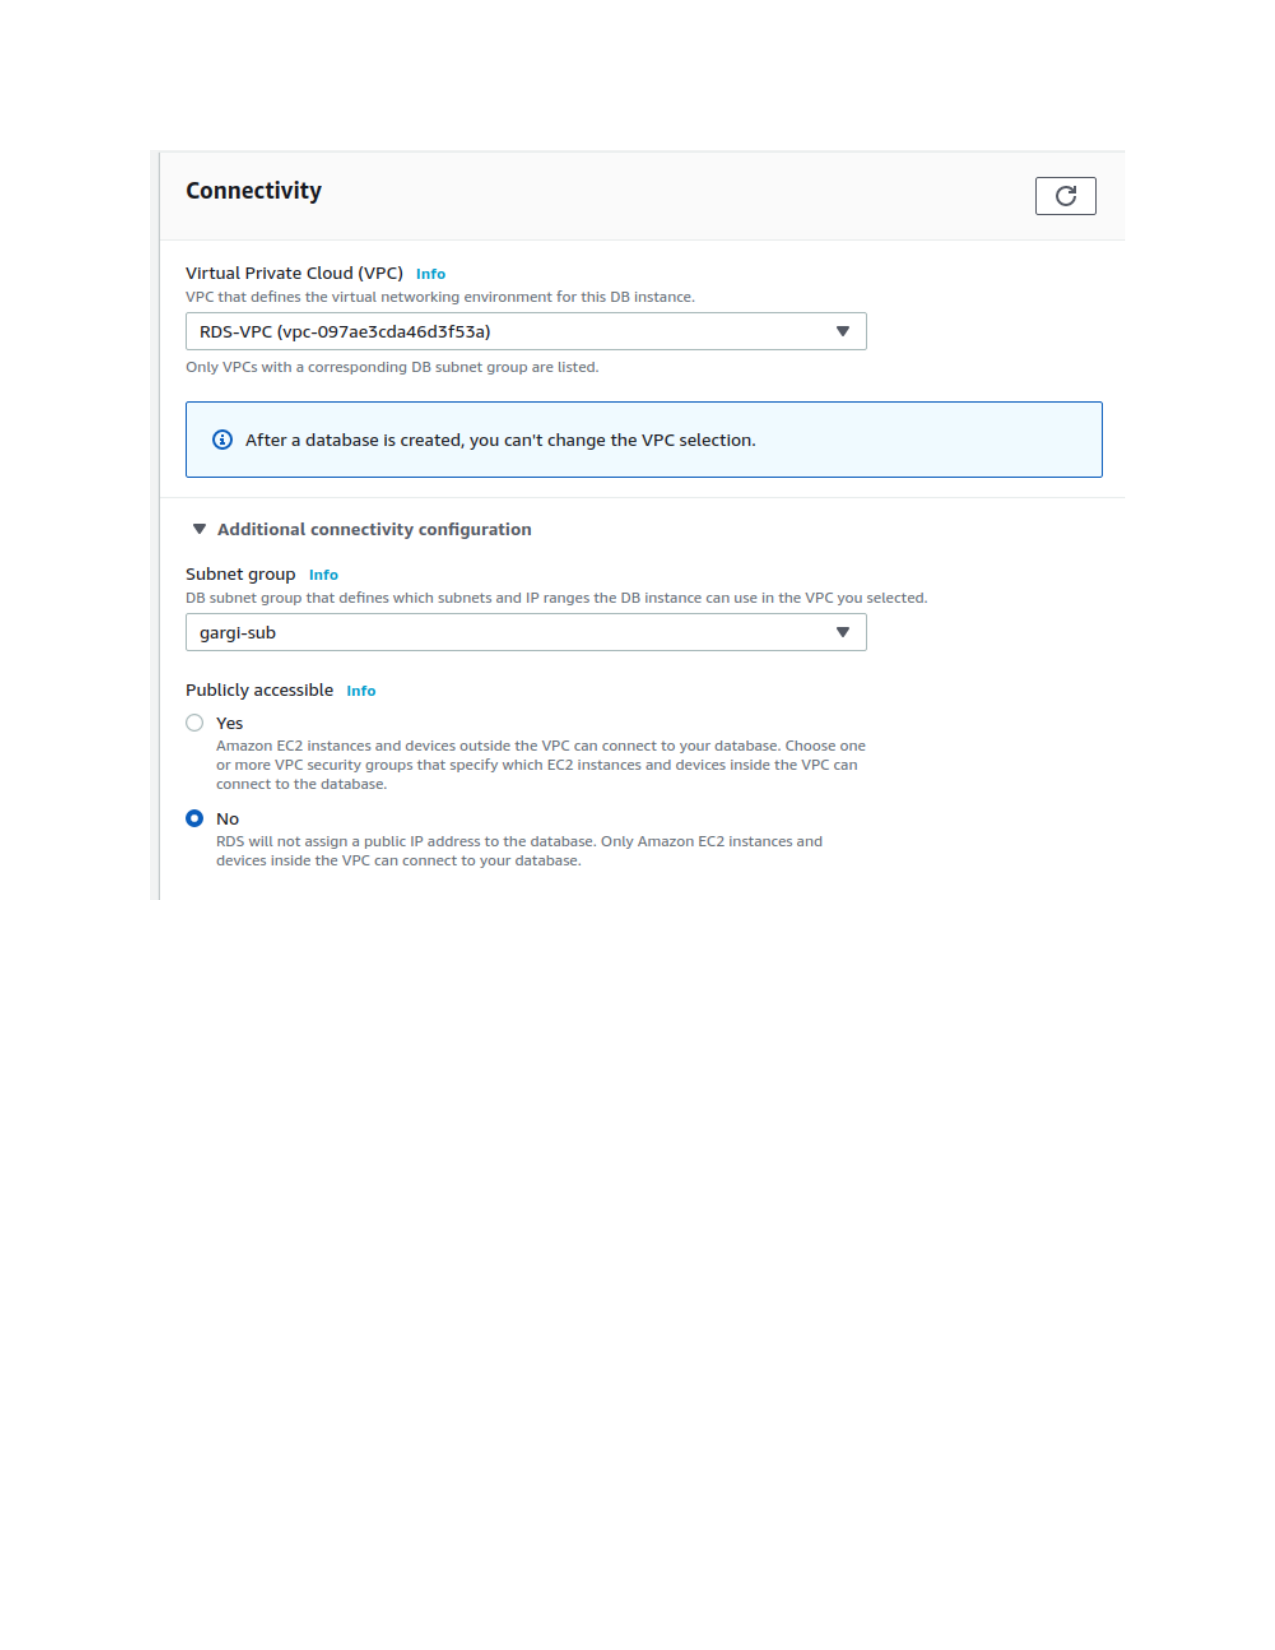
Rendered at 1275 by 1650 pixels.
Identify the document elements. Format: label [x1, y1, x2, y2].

picture [150, 150, 1125, 900]
